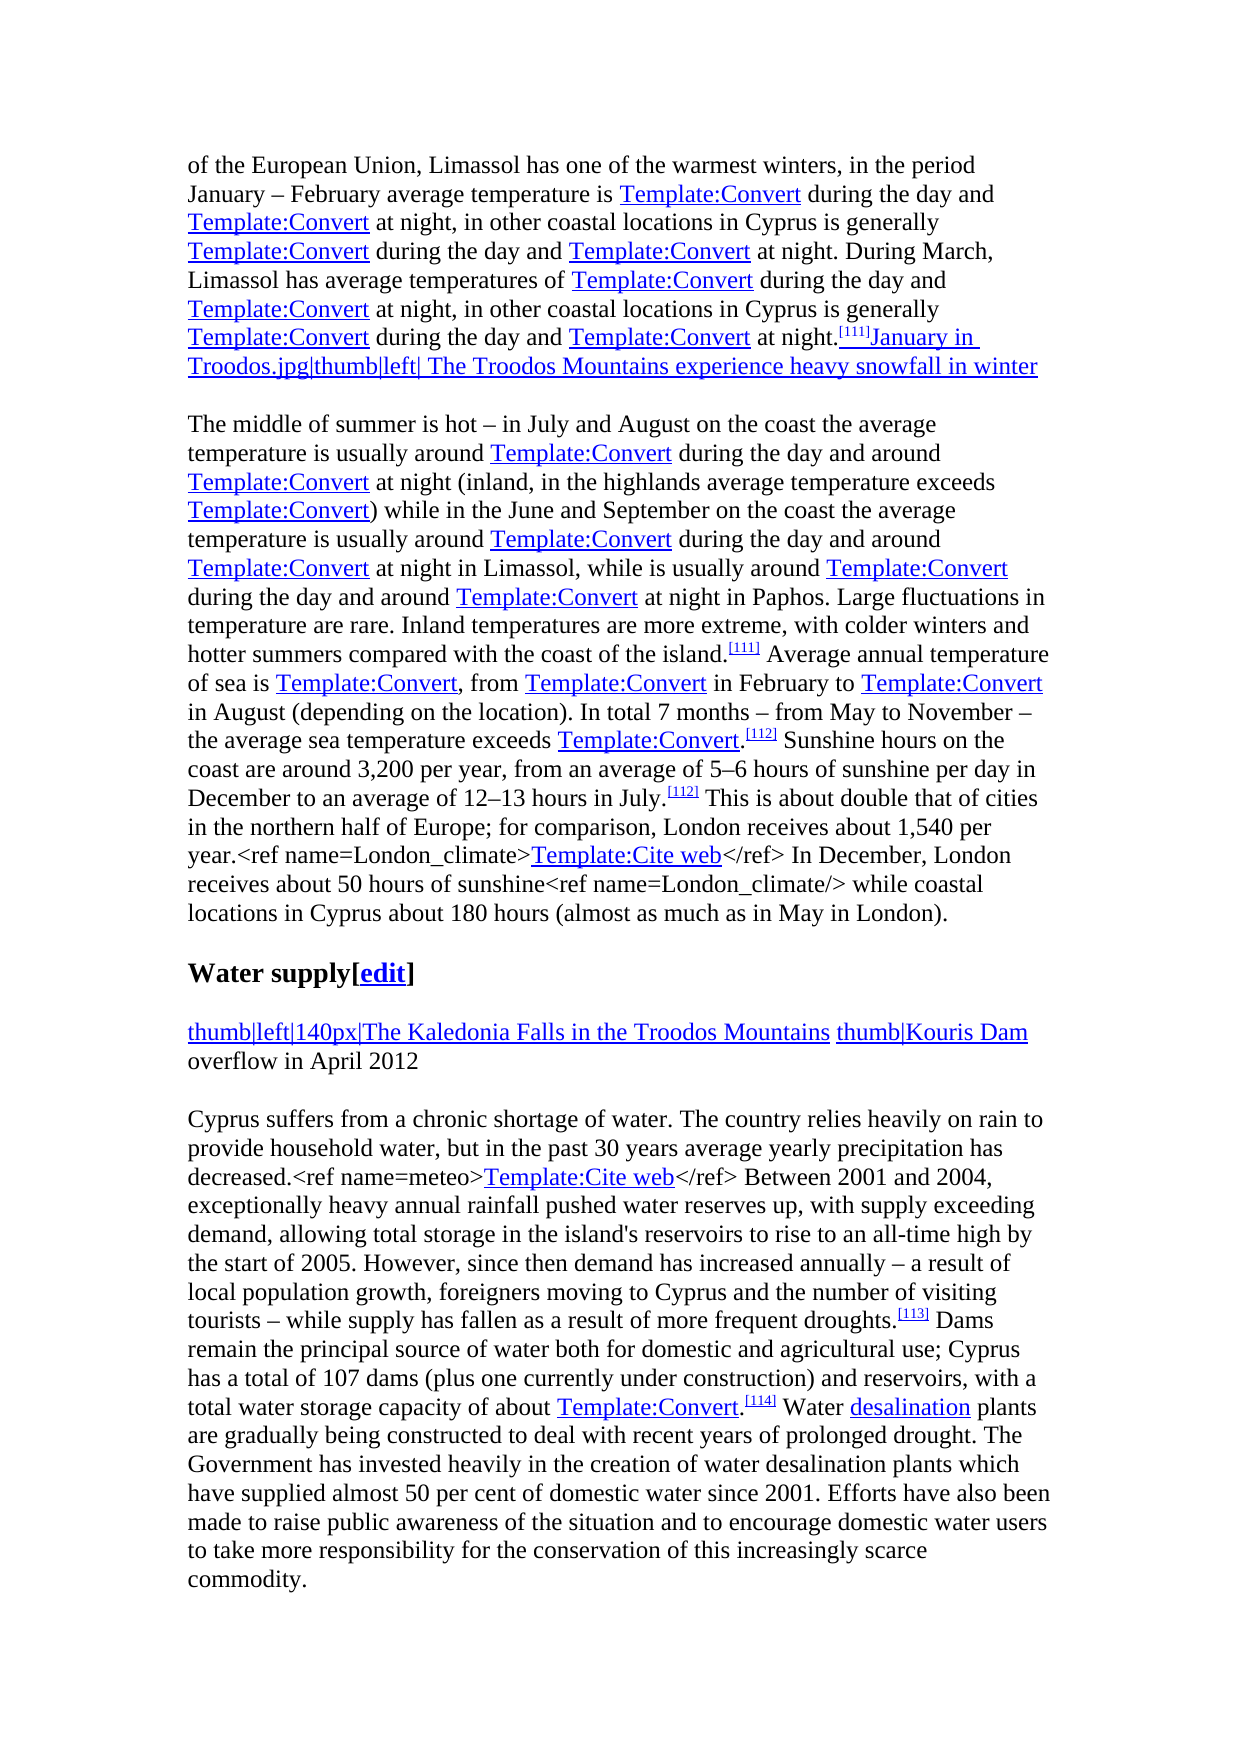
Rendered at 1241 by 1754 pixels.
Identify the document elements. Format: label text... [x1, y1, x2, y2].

text thumb|left|140px|The Kaledonia Falls in the Troodos Mountains thumb|Kouris Dam overflow in April 2012 [187, 1017, 1053, 1075]
text The middle of summer is hot – in July and August on the coast the average temperature is usually around Template:Convert during the day and around Template:Convert at night (inland, in the highlands average temperature exceeds Template:Convert) while in the June and September on the coast the average temperature is usually around Template:Convert during the day and around Template:Convert at night in Limassol, while is usually around Template:Convert during the day and around Template:Convert at night in Paphos. Large fluctuations in temperature are rare. Inland temperatures are more extreme, with colder winters and hotter summers compared with the coast of the island.[111] Average annual temperature of sea is Template:Convert, from Template:Convert in February to Template:Convert in August (depending on the location). In total 7 months – from May to November – the average sea temperature exceeds Template:Convert.[112] Sunshine hours on the coast are around 3,200 per year, from an average of 5–6 hours of sunshine per day in December to an average of 12–13 hours in July.[112] This is about double that of cities in the northern half of Europe; for comparison, London receives about 1,540 per year.<ref name=London_climate>Template:Cite web</ref> In December, London receives about 50 hours of sunshine<ref name=London_climate/> while coastal locations in Cyprus about 180 hours (almost as much as in May in London). [187, 409, 1053, 927]
subtitle Water supply[edit] [187, 956, 1053, 988]
text Cyprus suffers from a chronic shortage of water. The country relies heavily on rain to provide household water, but in the past 30 years average yearly precipitation has decreased.<ref name=meteo>Template:Cite web</ref> Between 2001 and 2004, exceptionally heavy annual rainfall pushed water reserves up, with supply exceeding demand, allowing total storage in the island's reservoirs to rise to an all-time high by the start of 2005. However, since then demand has increased annually – a result of local population growth, foreigners moving to Cyprus and the number of visiting tourists – while supply has fallen as a result of more frequent droughts.[113] Dams remain the principal source of water both for domestic and agricultural use; Cyprus has a total of 107 dams (plus one currently under construction) and reservoirs, with a total water storage capacity of about Template:Convert.[114] Water desalination plants are gradually being constructed to deal with recent years of prolonged drought. The Government has invested heavily in the creation of water desalination plants which have supplied almost 50 per cent of domestic water since 2001. Efforts have also been made to raise public awareness of the situation and to encourage domestic water users to take more responsibility for the conservation of this increasingly scarce commodity. [187, 1104, 1053, 1593]
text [187, 150, 1053, 380]
